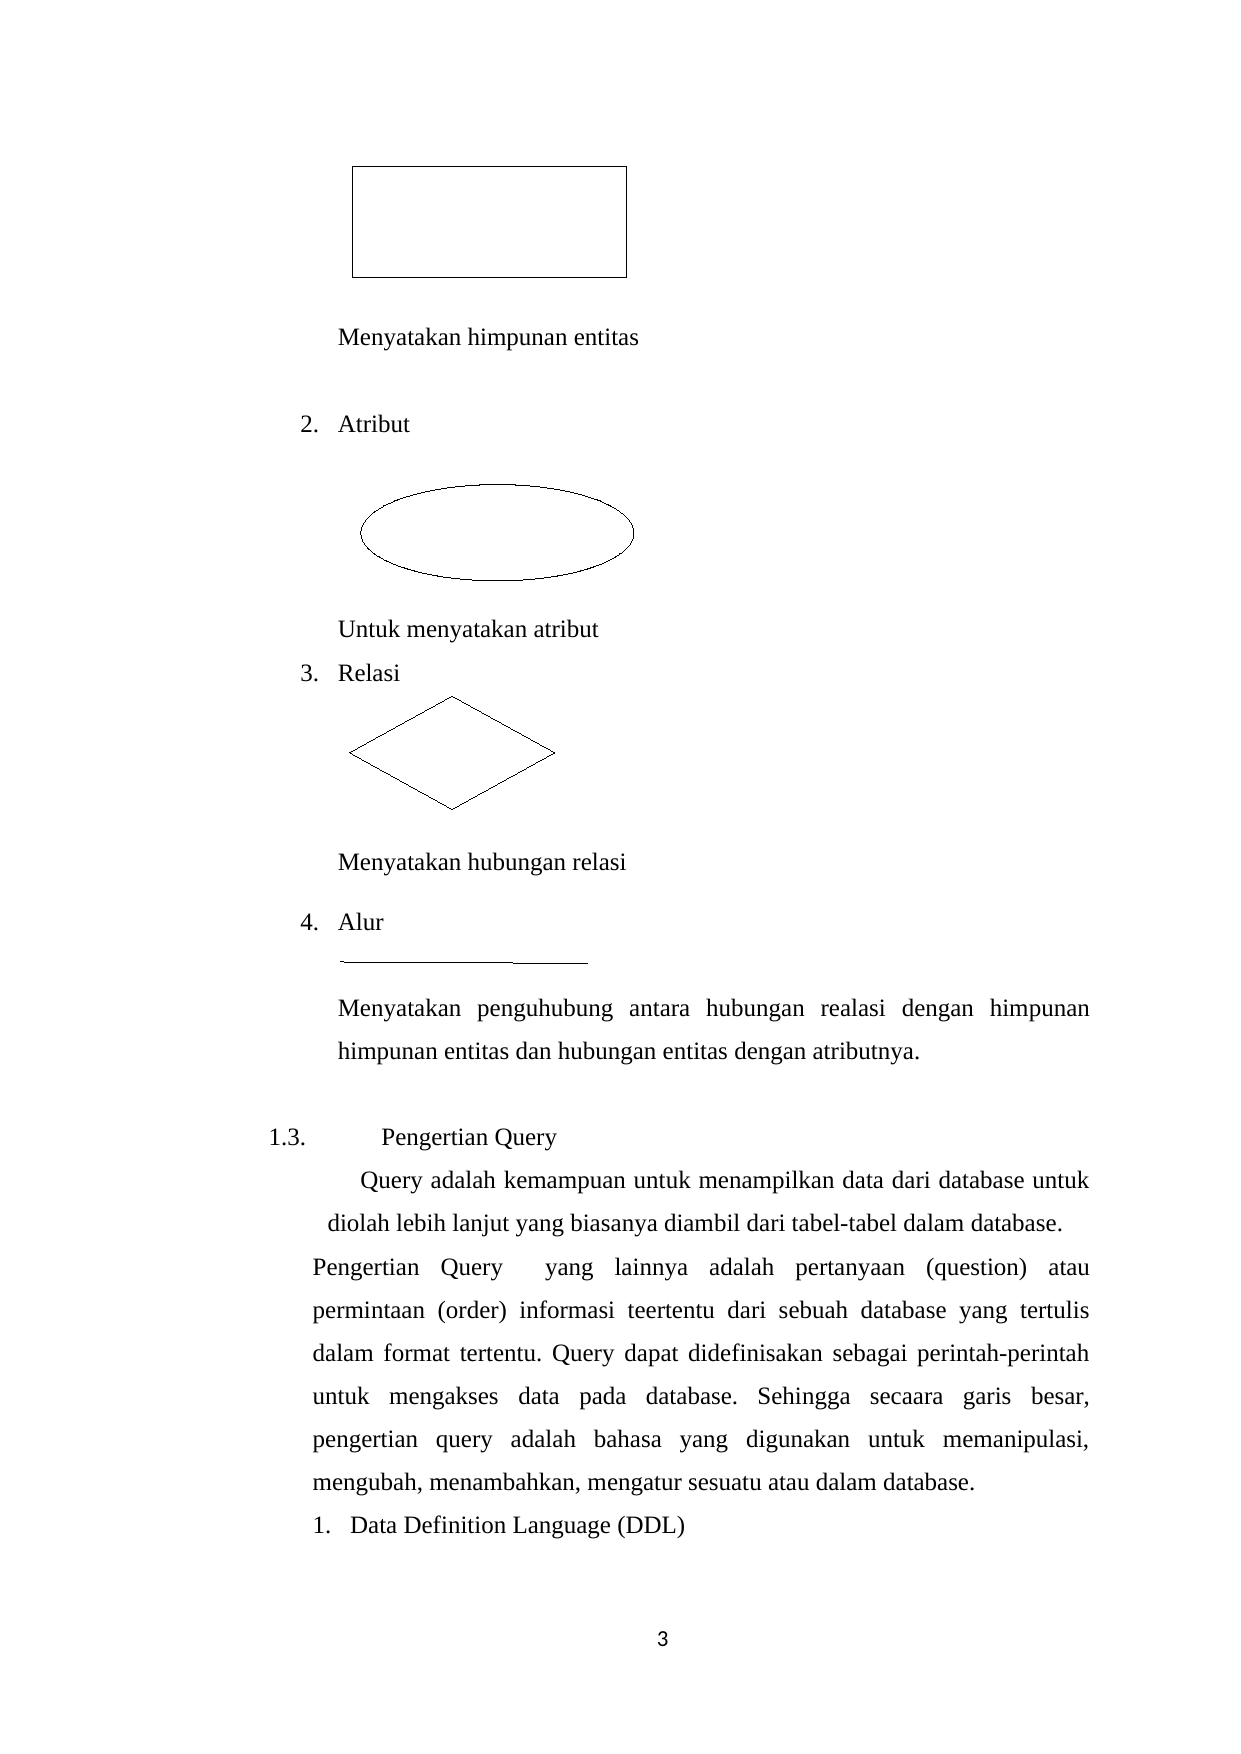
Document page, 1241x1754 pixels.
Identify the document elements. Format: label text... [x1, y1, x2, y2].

list Atribut [300, 409, 1090, 437]
list Query adalah kemampuan untuk menampilkan data dari database untuk diolah lebih lanjut yang biasanya diambil dari tabel-tabel dalam database. [327, 1165, 1090, 1237]
list Pengertian Query [268, 1122, 1090, 1151]
list Relasi [300, 658, 1090, 686]
list Pengertian Query yang lainnya adalah pertanyaan (question) atau permintaan (order) informasi teertentu dari sebuah database yang tertulis dalam format tertentu. Query dapat didefinisakan sebagai perintah-perintah untuk mengakses data pada database. Sehingga secaara garis besar, pengertian query adalah bahasa yang digunakan untuk memanipulasi, mengubah, menambahkan, mengatur sesuatu atau dalam database. [312, 1252, 1090, 1496]
list Untuk menyatakan atribut [338, 614, 1090, 643]
list Data Definition Language (DDL) [312, 1510, 1090, 1539]
list Menyatakan penguhubung antara hubungan realasi dengan himpunan himpunan entitas dan hubungan entitas dengan atributnya. [338, 993, 1090, 1065]
list Alur [300, 907, 1090, 935]
text Menyatakan hubungan relasi [338, 847, 1090, 876]
list Menyatakan himpunan entitas [338, 322, 1090, 351]
